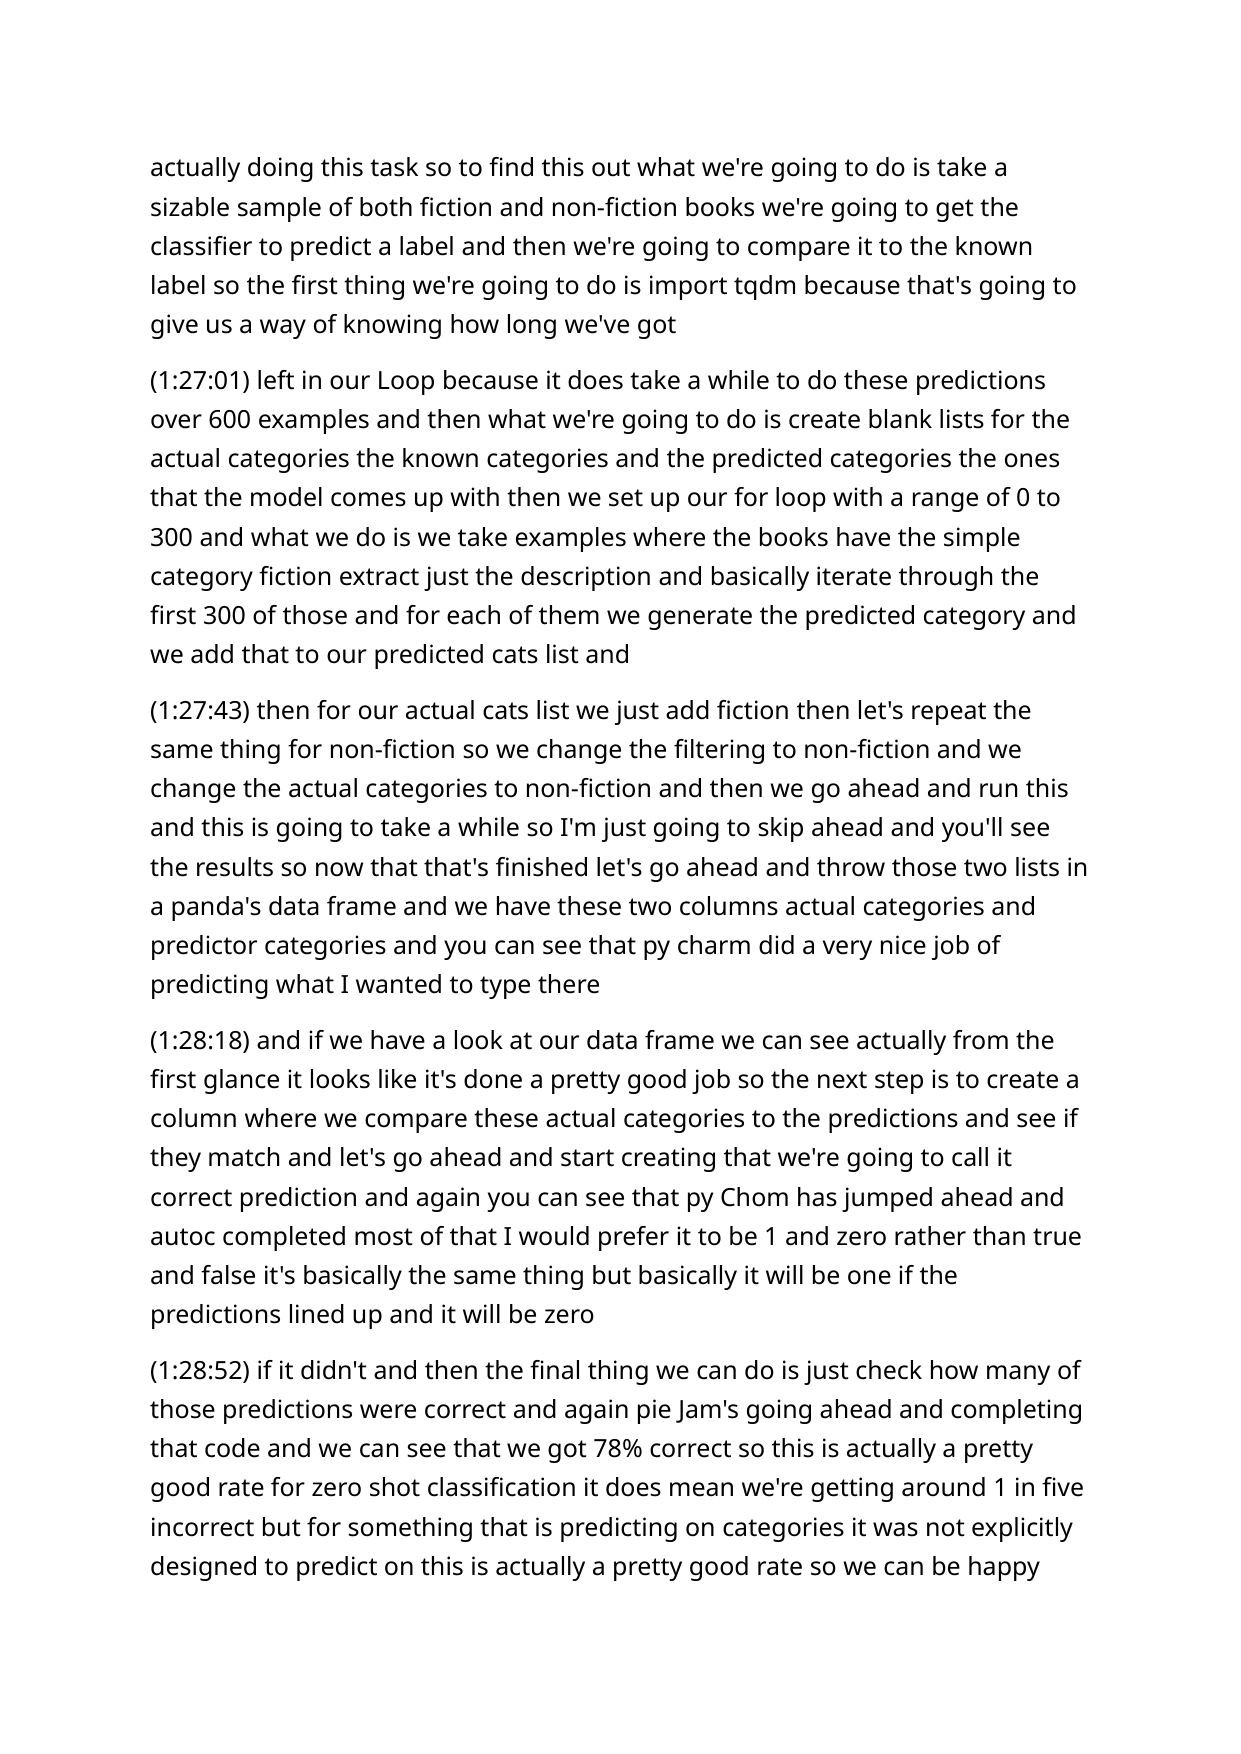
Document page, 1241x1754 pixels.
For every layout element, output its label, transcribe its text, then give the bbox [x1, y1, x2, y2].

text (1:28:18) and if we have a look at our data frame we can see actually from the first glance it looks like it's done a pretty good job so the next step is to create a column where we compare these actual categories to the predictions and see if they match and let's go ahead and start creating that we're going to call it correct prediction and again you can see that py Chom has jumped ahead and autoc completed most of that I would prefer it to be 1 and zero rather than true and false it's basically the same thing but basically it will be one if the predictions lined up and it will be zero [150, 1022, 1090, 1331]
text (1:27:01) left in our Loop because it does take a while to do these predictions over 600 examples and then what we're going to do is create blank lists for the actual categories the known categories and the predicted categories the ones that the model comes up with then we set up our for loop with a range of 0 to 300 and what we do is we take examples where the books have the simple category fiction extract just the description and basically iterate through the first 300 of those and for each of them we generate the predicted category and we add that to our predicted cats list and [150, 362, 1090, 671]
text (1:27:43) then for our actual cats list we just add fiction then let's repeat the same thing for non-fiction so we change the filtering to non-fiction and we change the actual categories to non-fiction and then we go ahead and run this and this is going to take a while so I'm just going to skip ahead and you'll see the results so now that that's finished let's go ahead and throw those two lists in a panda's data frame and we have these two columns actual categories and predictor categories and you can see that py charm did a very nice job of predicting what I wanted to type there [150, 692, 1090, 1001]
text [150, 150, 1090, 341]
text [150, 1352, 1090, 1582]
